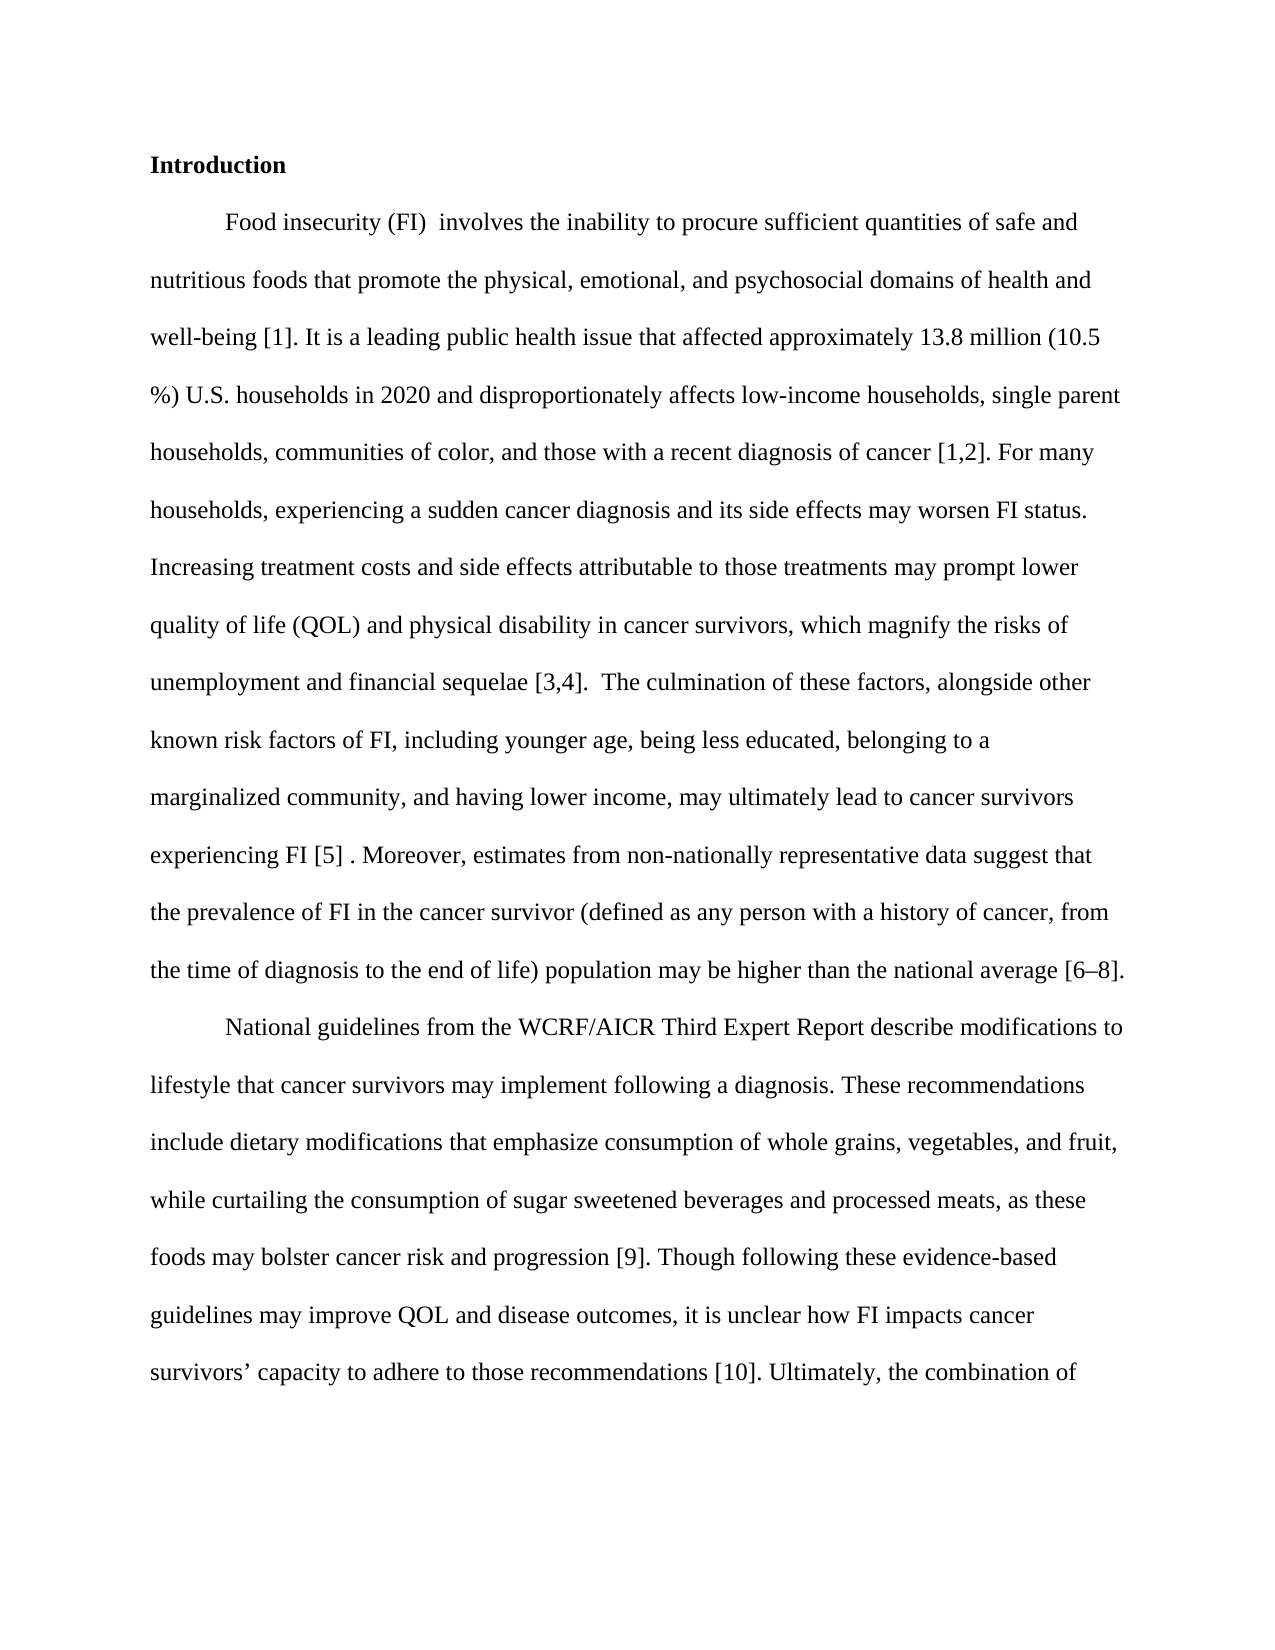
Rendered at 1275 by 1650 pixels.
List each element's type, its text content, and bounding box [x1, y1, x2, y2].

text Introduction [150, 150, 1125, 179]
text Food insecurity (FI) involves the inability to procure sufficient quantities of safe and nutritious foods that promote the physical, emotional, and psychosocial domains of health and well-being [1]. It is a leading public health issue that affected approximately 13.8 million (10.5 %) U.S. households in 2020 and disproportionately affects low-income households, single parent households, communities of color, and those with a recent diagnosis of cancer [1,2]. For many households, experiencing a sudden cancer diagnosis and its side effects may worsen FI status. Increasing treatment costs and side effects attributable to those treatments may prompt lower quality of life (QOL) and physical disability in cancer survivors, which magnify the risks of unemployment and financial sequelae [3,4]. The culmination of these factors, alongside other known risk factors of FI, including younger age, being less educated, belonging to a marginalized community, and having lower income, may ultimately lead to cancer survivors experiencing FI [5] . Moreover, estimates from non-nationally representative data suggest that the prevalence of FI in the cancer survivor (defined as any person with a history of cancer, from the time of diagnosis to the end of life) population may be higher than the national average [6–8]. [150, 207, 1125, 984]
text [150, 1012, 1125, 1386]
